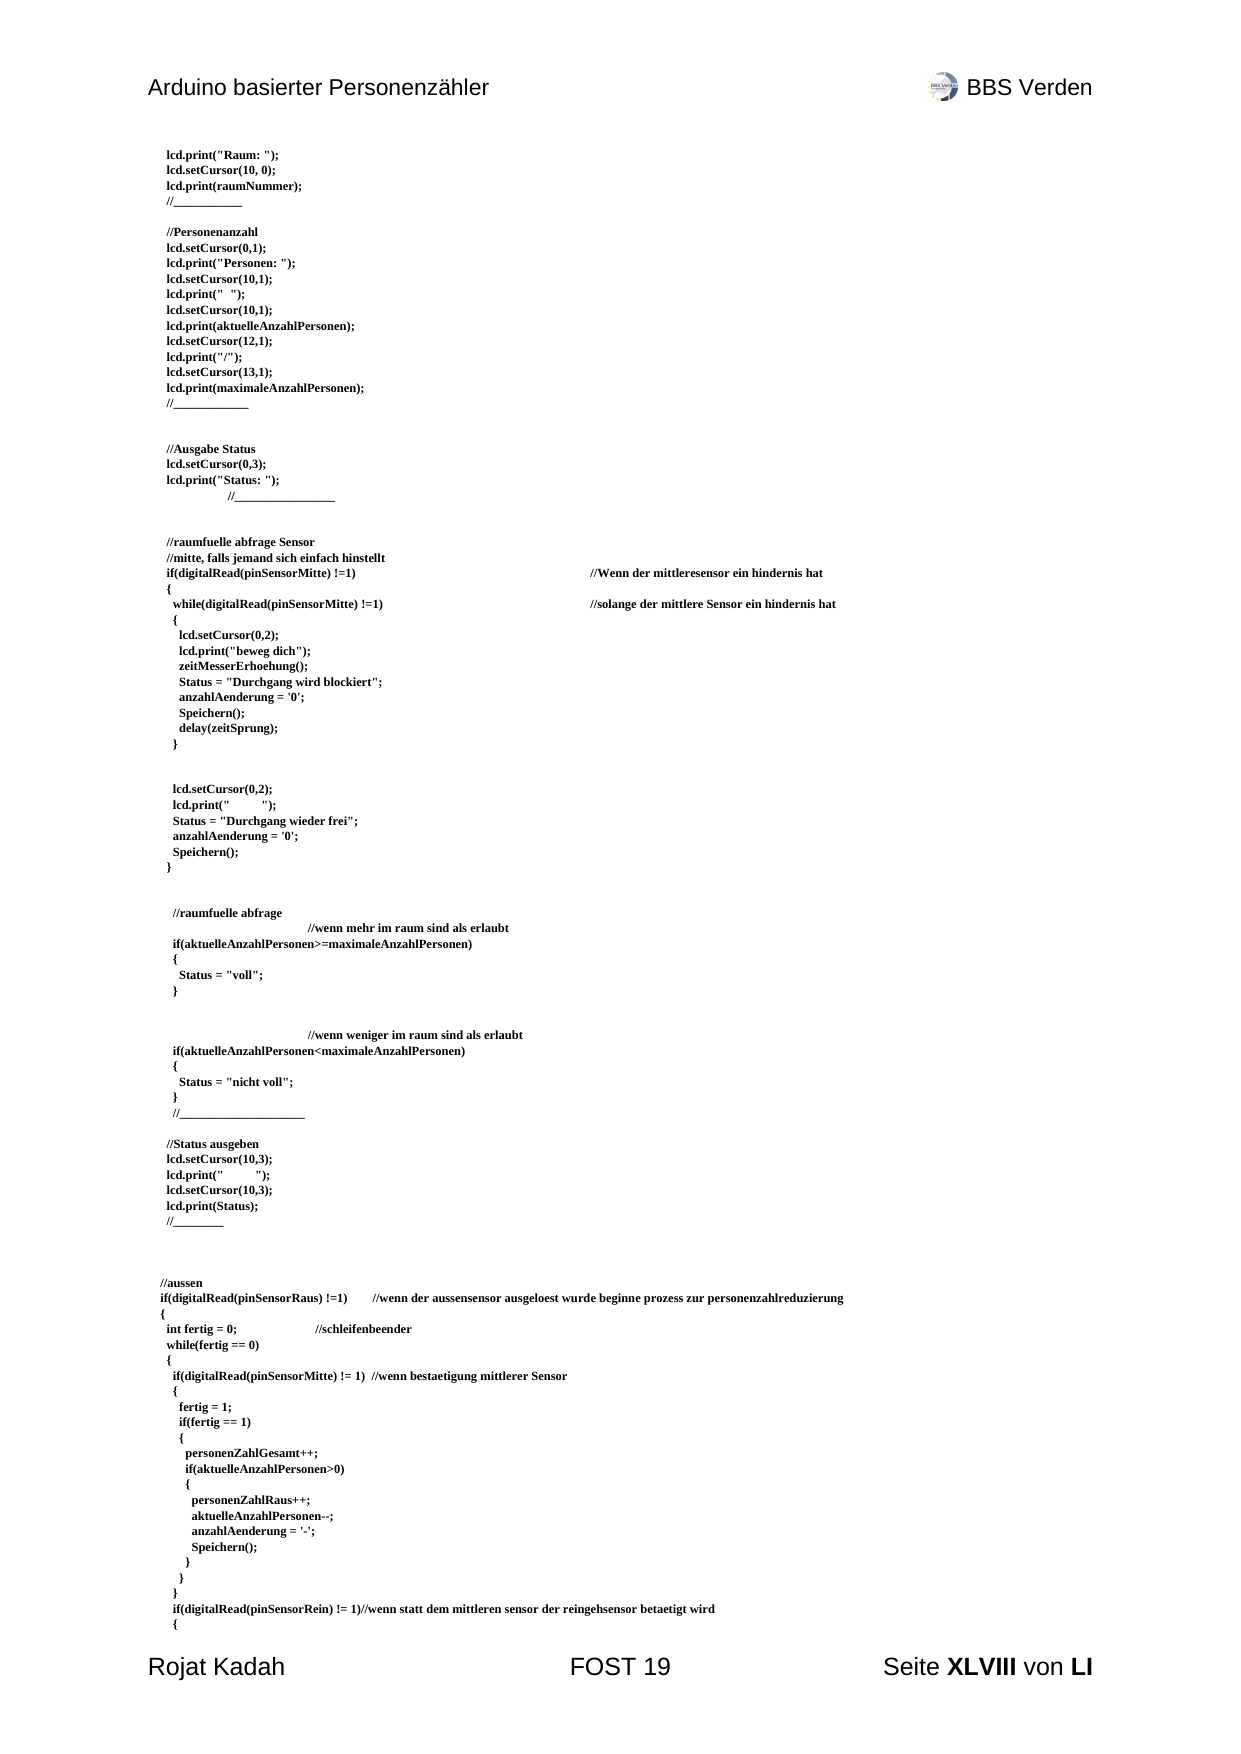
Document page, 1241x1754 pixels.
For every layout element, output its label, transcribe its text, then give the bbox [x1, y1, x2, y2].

text lcd.print("Personen: "); [148, 256, 1093, 271]
text if(fertig == 1) [148, 1415, 1093, 1429]
text //aussen [148, 1275, 1093, 1290]
text //wenn weniger im raum sind als erlaubt [148, 1028, 1093, 1042]
text { [148, 1059, 1093, 1073]
text //___________ [148, 194, 1093, 208]
text //________________ [148, 488, 1093, 503]
text if(digitalRead(pinSensorRein) != 1)//wenn statt dem mittleren sensor der reingehsensor betaetigt wird [148, 1601, 1093, 1616]
text //raumfuelle abfrage [148, 906, 1093, 920]
text //________ [148, 1214, 1093, 1228]
text lcd.print(" "); [148, 1168, 1093, 1182]
picture [925, 72, 964, 101]
text //mitte, falls jemand sich einfach hinstellt [148, 550, 1093, 565]
text if(aktuelleAnzahlPersonen>=maximaleAnzahlPersonen) [148, 937, 1093, 951]
text int fertig = 0; //schleifenbeender [148, 1322, 1093, 1336]
text lcd.print(Status); [148, 1199, 1093, 1213]
text //Ausgabe Status [148, 442, 1093, 456]
text { [148, 1477, 1093, 1492]
text { [148, 1384, 1093, 1398]
text lcd.setCursor(10, 0); [148, 163, 1093, 177]
text lcd.print("Raum: "); [148, 148, 1093, 162]
text { [148, 1431, 1093, 1445]
text } [148, 860, 1093, 874]
text lcd.setCursor(0,2); [148, 782, 1093, 797]
text //Status ausgeben [148, 1137, 1093, 1151]
text lcd.print(raumNummer); [148, 179, 1093, 193]
text personenZahlGesamt++; [148, 1446, 1093, 1461]
text lcd.setCursor(13,1); [148, 365, 1093, 379]
text anzahlAenderung = '0'; [148, 829, 1093, 843]
text lcd.setCursor(10,1); [148, 272, 1093, 286]
text lcd.setCursor(0,3); [148, 457, 1093, 472]
text while(digitalRead(pinSensorMitte) !=1) //solange der mittlere Sensor ein hindernis hat [148, 597, 1093, 611]
text Status = "nicht voll"; [148, 1074, 1093, 1089]
text if(aktuelleAnzahlPersonen<maximaleAnzahlPersonen) [148, 1043, 1093, 1058]
text { [148, 1617, 1093, 1631]
text lcd.setCursor(0,2); [148, 628, 1093, 642]
text if(digitalRead(pinSensorMitte) != 1) //wenn bestaetigung mittlerer Sensor [148, 1368, 1093, 1383]
text lcd.setCursor(0,1); [148, 241, 1093, 255]
text if(digitalRead(pinSensorRaus) !=1) //wenn der aussensensor ausgeloest wurde beginne prozess zur personenzahlreduzierung [148, 1291, 1093, 1305]
text //____________________ [148, 1106, 1093, 1120]
text lcd.print("/"); [148, 349, 1093, 364]
text //raumfuelle abfrage Sensor [148, 535, 1093, 549]
text Speichern(); [148, 706, 1093, 720]
text delay(zeitSprung); [148, 721, 1093, 735]
text Speichern(); [148, 844, 1093, 859]
text anzahlAenderung = '0'; [148, 690, 1093, 704]
text //wenn mehr im raum sind als erlaubt [148, 921, 1093, 936]
text lcd.setCursor(10,3); [148, 1152, 1093, 1166]
text lcd.setCursor(10,1); [148, 303, 1093, 317]
text { [148, 1306, 1093, 1321]
text lcd.print(maximaleAnzahlPersonen); [148, 380, 1093, 395]
text Status = "Durchgang wieder frei"; [148, 813, 1093, 828]
text Status = "Durchgang wird blockiert"; [148, 674, 1093, 689]
text Speichern(); [148, 1539, 1093, 1554]
text { [148, 952, 1093, 967]
text Status = "voll"; [148, 968, 1093, 982]
text { [148, 612, 1093, 627]
text } [148, 1570, 1093, 1585]
text personenZahlRaus++; [148, 1493, 1093, 1507]
text lcd.print("Status: "); [148, 473, 1093, 487]
text aktuelleAnzahlPersonen--; [148, 1508, 1093, 1523]
text { [148, 1353, 1093, 1367]
text lcd.print(aktuelleAnzahlPersonen); [148, 318, 1093, 333]
text } [148, 1555, 1093, 1569]
text lcd.setCursor(10,3); [148, 1183, 1093, 1197]
text if(digitalRead(pinSensorMitte) !=1) //Wenn der mittleresensor ein hindernis hat [148, 566, 1093, 580]
text lcd.print(" "); [148, 287, 1093, 302]
text lcd.print(" "); [148, 798, 1093, 812]
text //Personenanzahl [148, 225, 1093, 239]
text //____________ [148, 396, 1093, 410]
text fertig = 1; [148, 1399, 1093, 1414]
text } [148, 1586, 1093, 1600]
text lcd.print("beweg dich"); [148, 643, 1093, 658]
text lcd.setCursor(12,1); [148, 334, 1093, 348]
text if(aktuelleAnzahlPersonen>0) [148, 1462, 1093, 1476]
text zeitMesserErhoehung(); [148, 659, 1093, 673]
text while(fertig == 0) [148, 1337, 1093, 1352]
text { [148, 581, 1093, 596]
text anzahlAenderung = '-'; [148, 1524, 1093, 1538]
text } [148, 983, 1093, 998]
text } [148, 737, 1093, 751]
text } [148, 1090, 1093, 1104]
